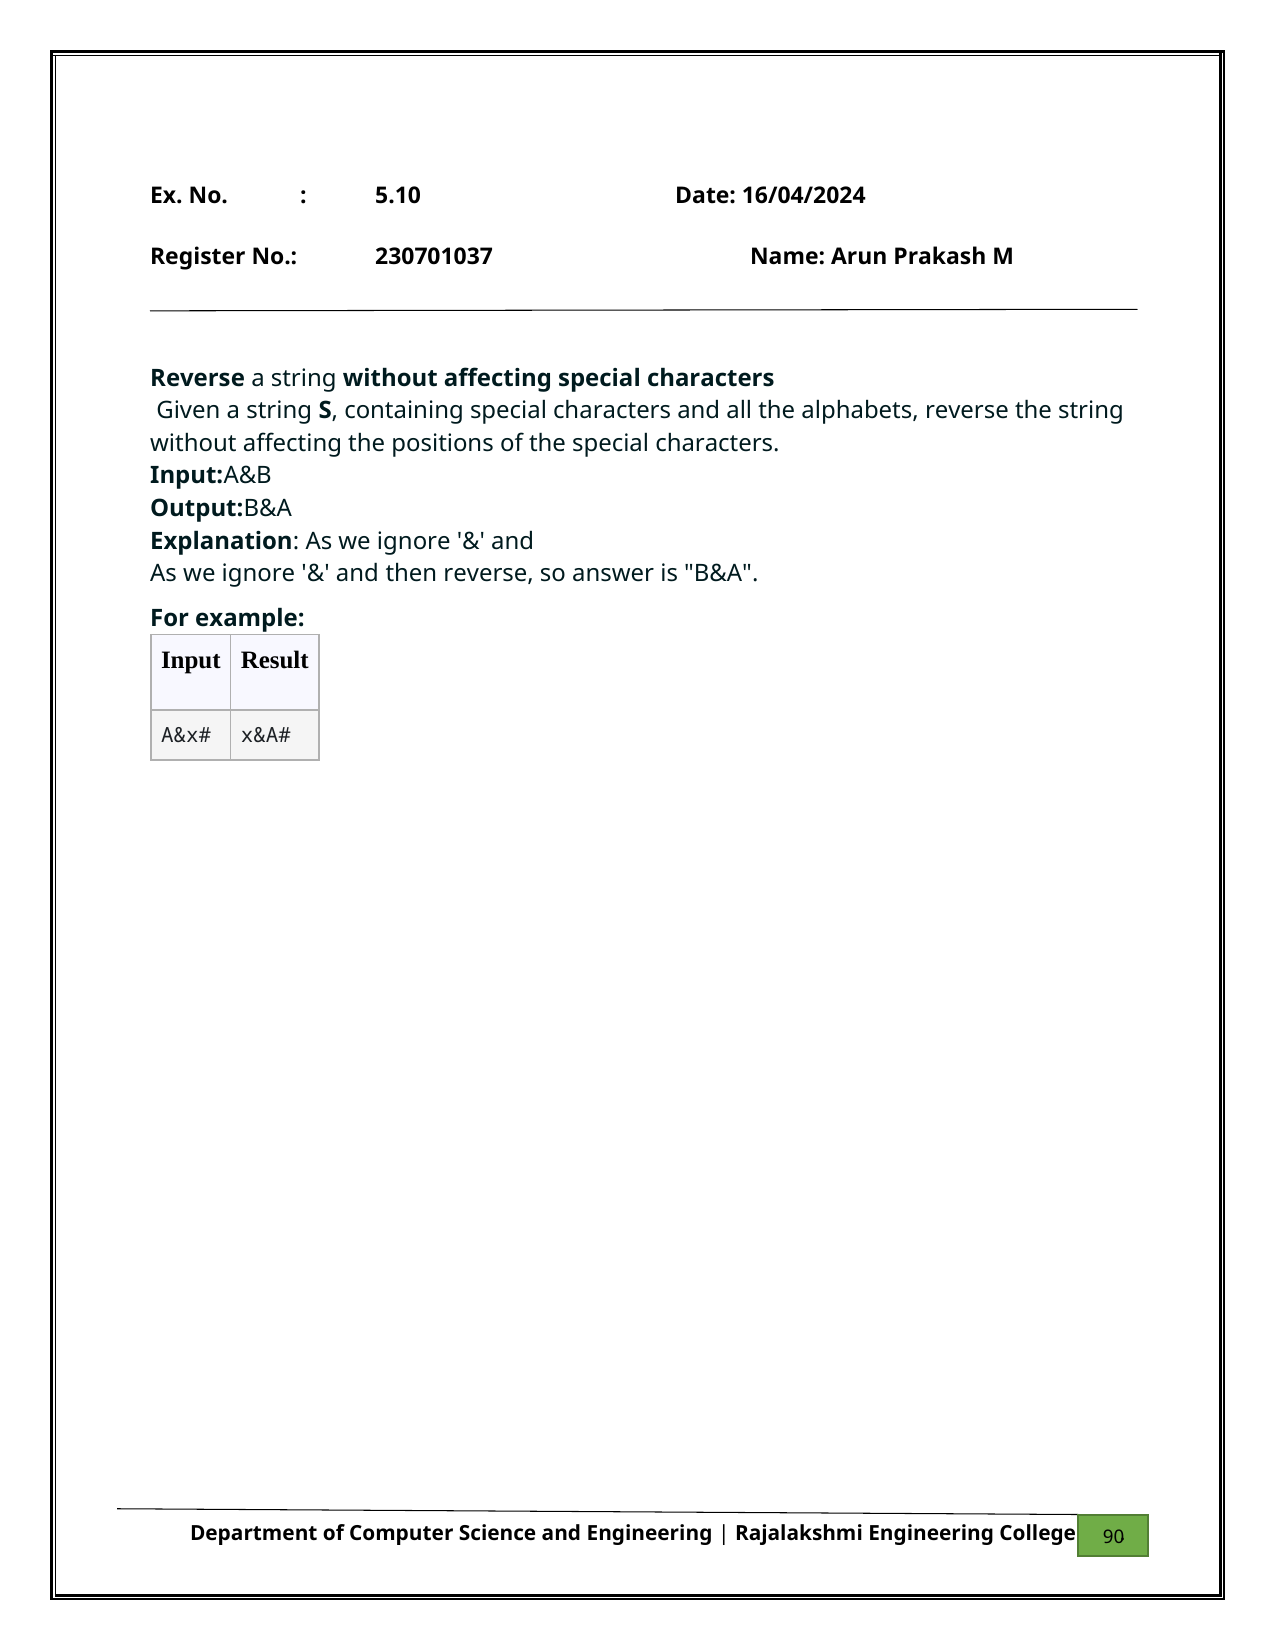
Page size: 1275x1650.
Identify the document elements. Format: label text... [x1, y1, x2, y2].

text For example: [150, 601, 1125, 634]
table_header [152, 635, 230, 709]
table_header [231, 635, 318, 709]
text Reverse a string without affecting special characters Given a string S, containing special characters and all the alphabets, reverse the string without affecting the positions of the special characters. Input:A&B Output:B&A Explanation: As we ignore '&' and As we ignore '&' and then reverse, so answer is "B&A". [150, 360, 1125, 589]
text Ex. No. : 5.10 Date: 16/04/2024 [150, 179, 1125, 210]
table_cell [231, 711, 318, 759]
text Register No.: 230701037 Name: Arun Prakash M [150, 239, 1125, 271]
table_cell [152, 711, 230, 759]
